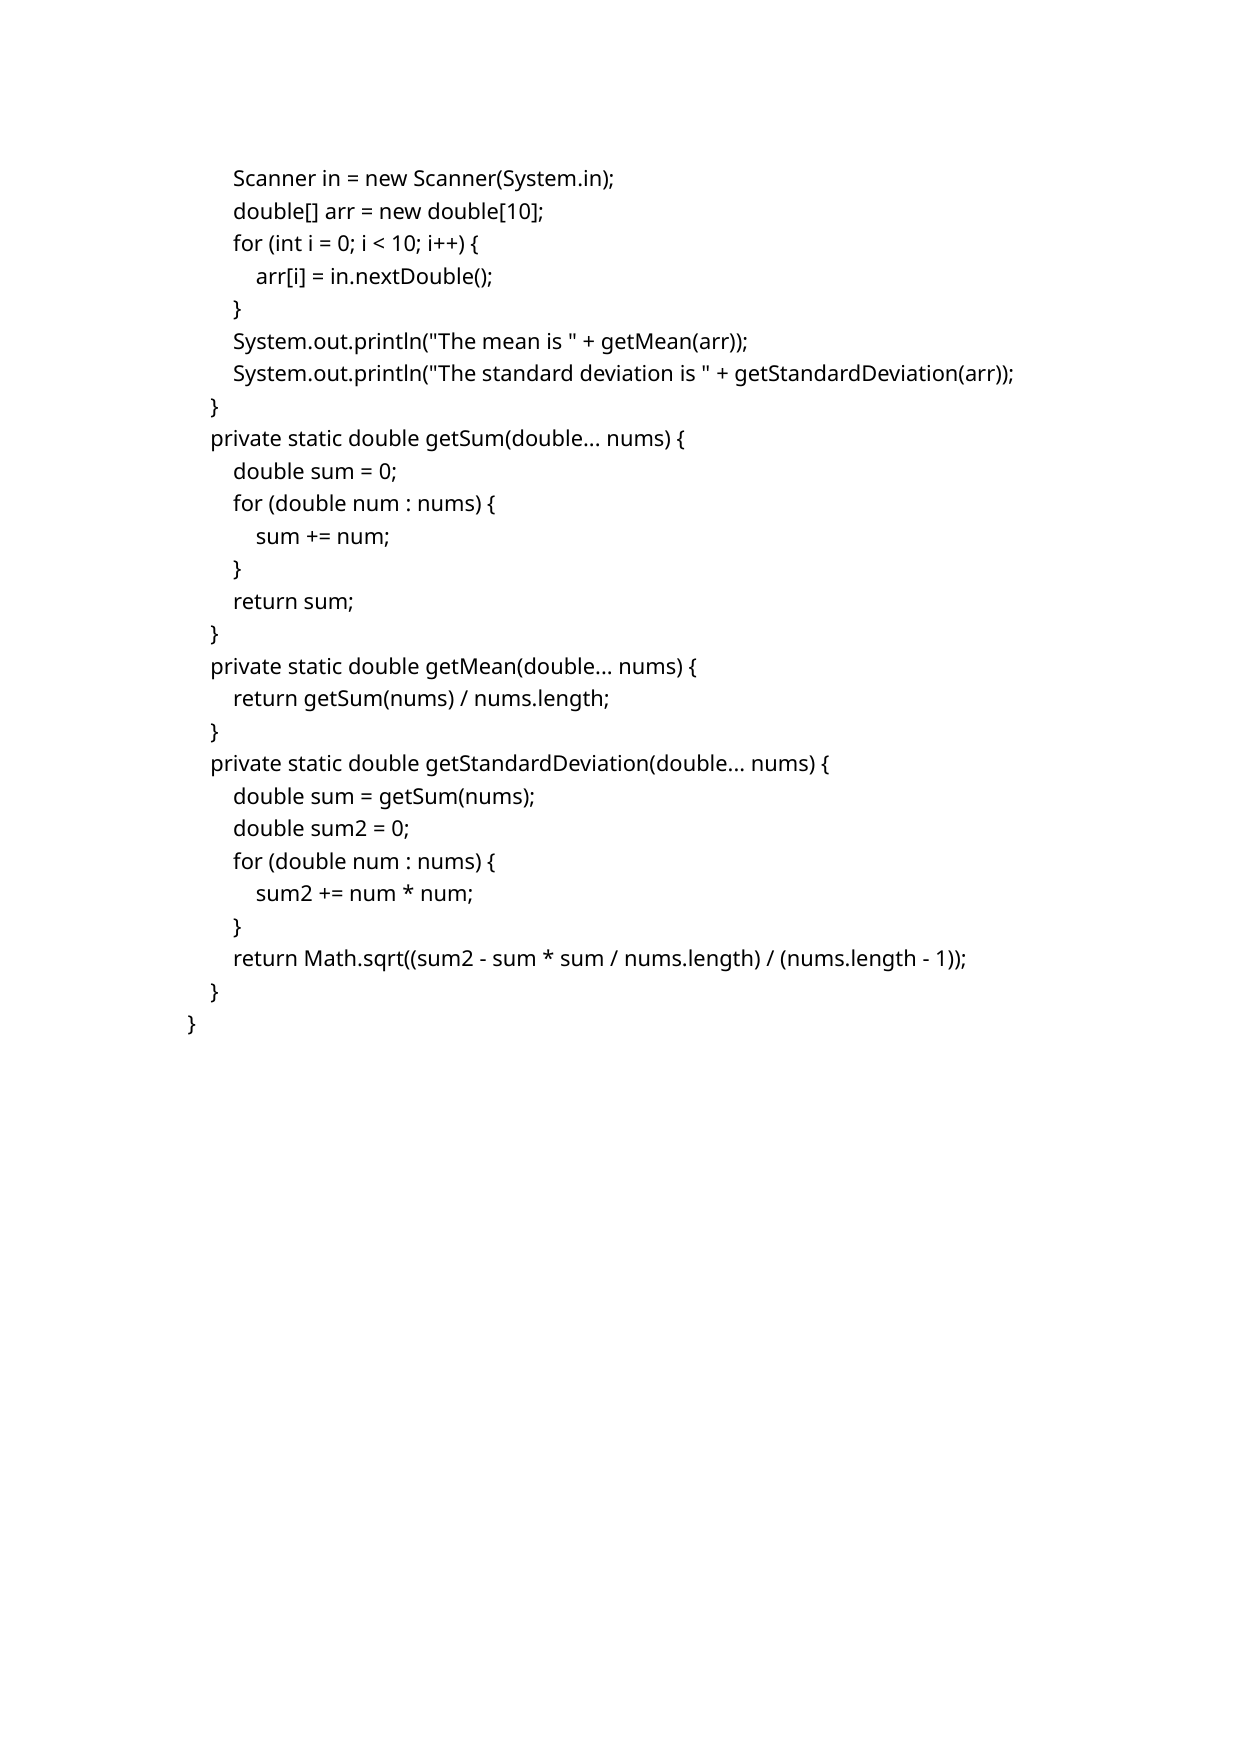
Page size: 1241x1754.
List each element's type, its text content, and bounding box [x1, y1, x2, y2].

text } [187, 714, 1053, 747]
text sum += num; [187, 519, 1053, 552]
text double sum = getSum(nums); [187, 779, 1053, 812]
text for (double num : nums) { [187, 844, 1053, 877]
text sum2 += num * num; [187, 877, 1053, 909]
text for (double num : nums) { [187, 487, 1053, 519]
text double[] arr = new double[10]; [187, 194, 1053, 227]
text double sum = 0; [187, 454, 1053, 487]
text return getSum(nums) / nums.length; [187, 682, 1053, 714]
text } [187, 292, 1053, 324]
text } [187, 389, 1053, 422]
text Scanner in = new Scanner(System.in); [187, 162, 1053, 194]
text private static double getMean(double... nums) { [187, 649, 1053, 682]
text } [187, 1007, 1053, 1039]
text } [187, 909, 1053, 942]
text } [187, 552, 1053, 584]
text private static double getSum(double... nums) { [187, 422, 1053, 454]
text return sum; [187, 584, 1053, 617]
text } [187, 974, 1053, 1007]
text System.out.println("The mean is " + getMean(arr)); [187, 324, 1053, 357]
text return Math.sqrt((sum2 - sum * sum / nums.length) / (nums.length - 1)); [187, 942, 1053, 974]
text System.out.println("The standard deviation is " + getStandardDeviation(arr)); [187, 357, 1053, 389]
text for (int i = 0; i < 10; i++) { [187, 227, 1053, 259]
text double sum2 = 0; [187, 812, 1053, 844]
text arr[i] = in.nextDouble(); [187, 259, 1053, 292]
text } [187, 617, 1053, 649]
text private static double getStandardDeviation(double... nums) { [187, 747, 1053, 779]
